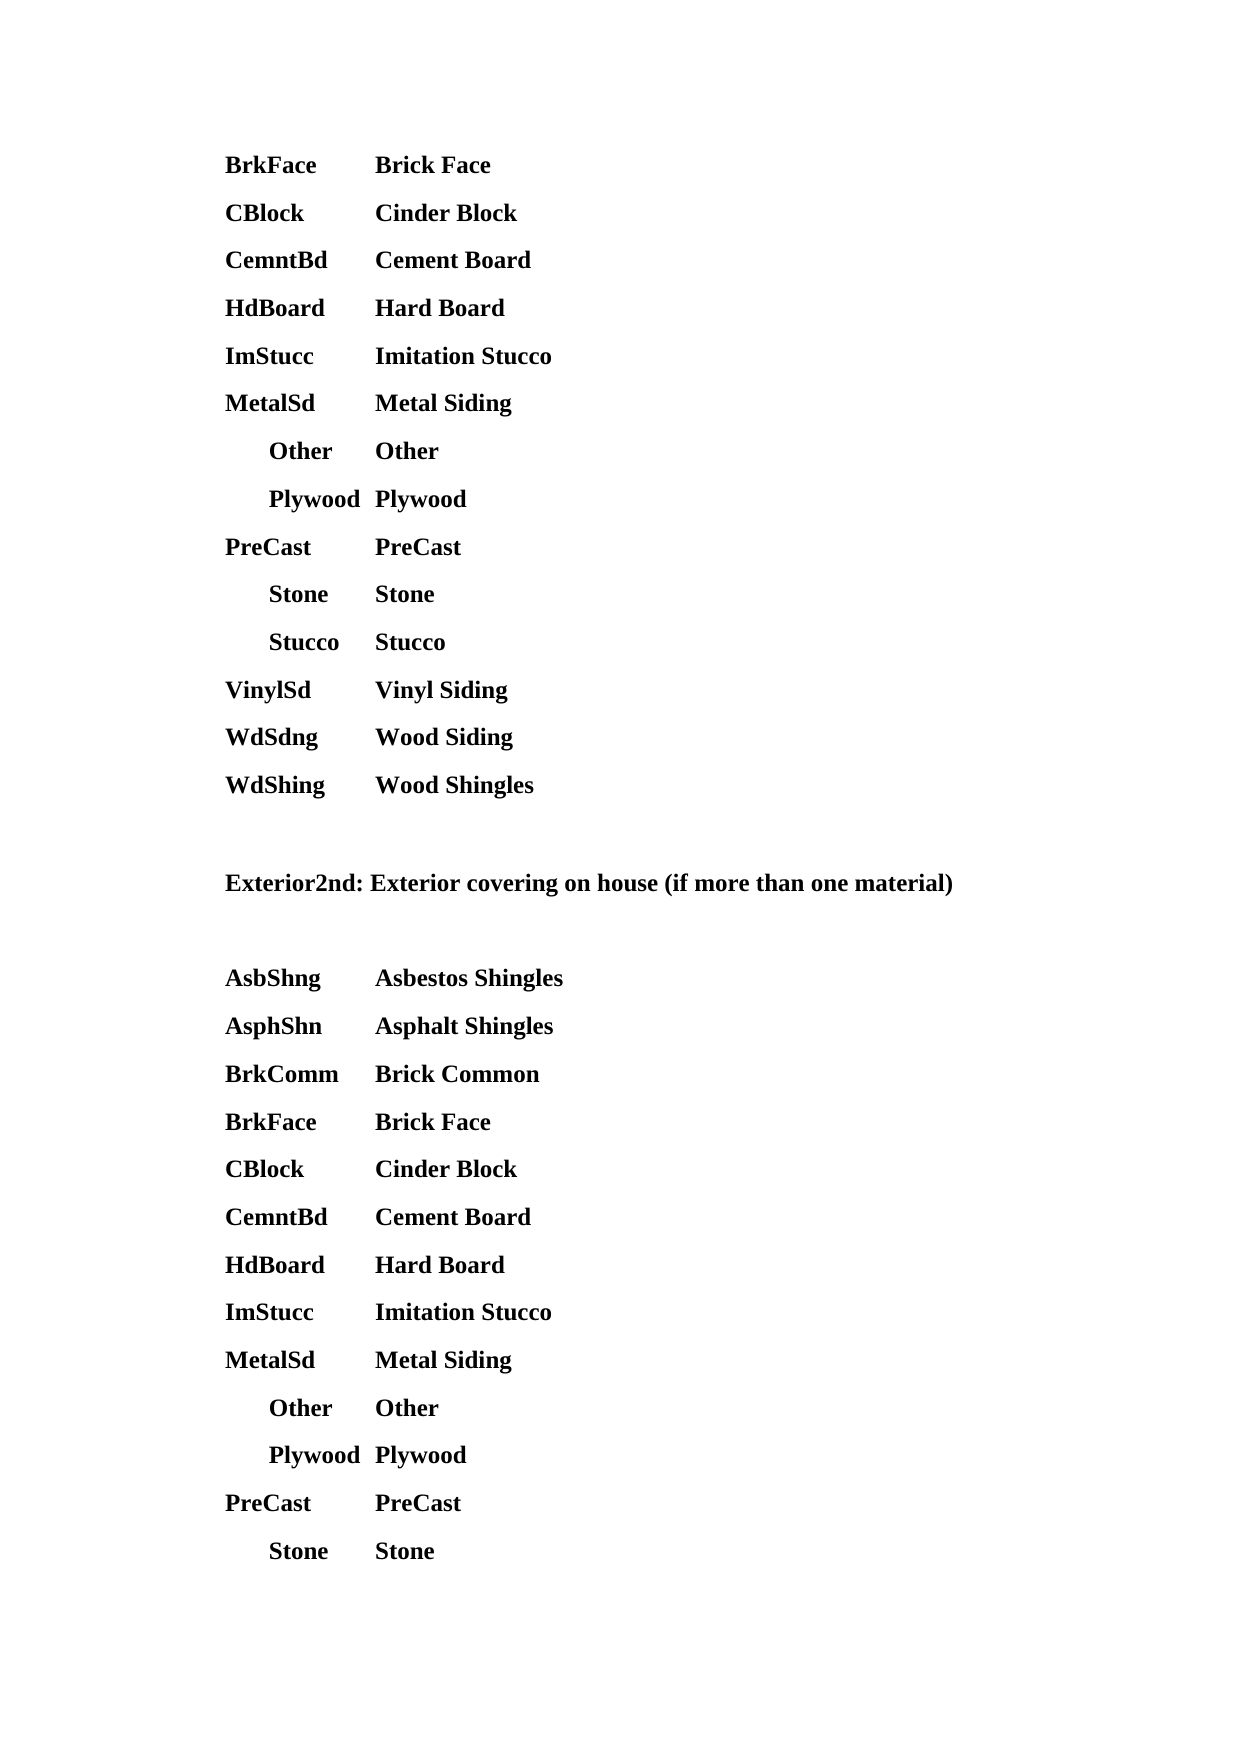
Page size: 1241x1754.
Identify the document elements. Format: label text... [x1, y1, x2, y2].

text Stucco Stucco [225, 627, 1090, 656]
text PreCast PreCast [225, 532, 1090, 560]
text Other Other [225, 436, 1090, 465]
text WdShing Wood Shingles [225, 770, 1090, 799]
text Stone Stone [225, 579, 1090, 608]
text CemntBd Cement Board [225, 1202, 1090, 1231]
text BrkFace Brick Face [225, 150, 1090, 179]
text Stone Stone [225, 1536, 1090, 1565]
text CBlock Cinder Block [225, 198, 1090, 226]
text BrkComm Brick Common [225, 1059, 1090, 1088]
text AsbShng Asbestos Shingles [225, 963, 1090, 992]
text HdBoard Hard Board [225, 1250, 1090, 1278]
text Plywood Plywood [225, 484, 1090, 513]
text ImStucc Imitation Stucco [225, 1297, 1090, 1326]
text MetalSd Metal Siding [225, 1345, 1090, 1374]
text ImStucc Imitation Stucco [225, 341, 1090, 369]
text MetalSd Metal Siding [225, 388, 1090, 417]
text BrkFace Brick Face [225, 1107, 1090, 1135]
text Exterior2nd: Exterior covering on house (if more than one material) [225, 868, 1090, 897]
text CemntBd Cement Board [225, 245, 1090, 274]
text Plywood Plywood [225, 1441, 1090, 1469]
text WdSdng Wood Siding [225, 722, 1090, 751]
text PreCast PreCast [225, 1488, 1090, 1517]
text HdBoard Hard Board [225, 293, 1090, 322]
text VinylSd Vinyl Siding [225, 675, 1090, 703]
text CBlock Cinder Block [225, 1154, 1090, 1183]
text AsphShn Asphalt Shingles [225, 1011, 1090, 1040]
text Other Other [225, 1393, 1090, 1422]
